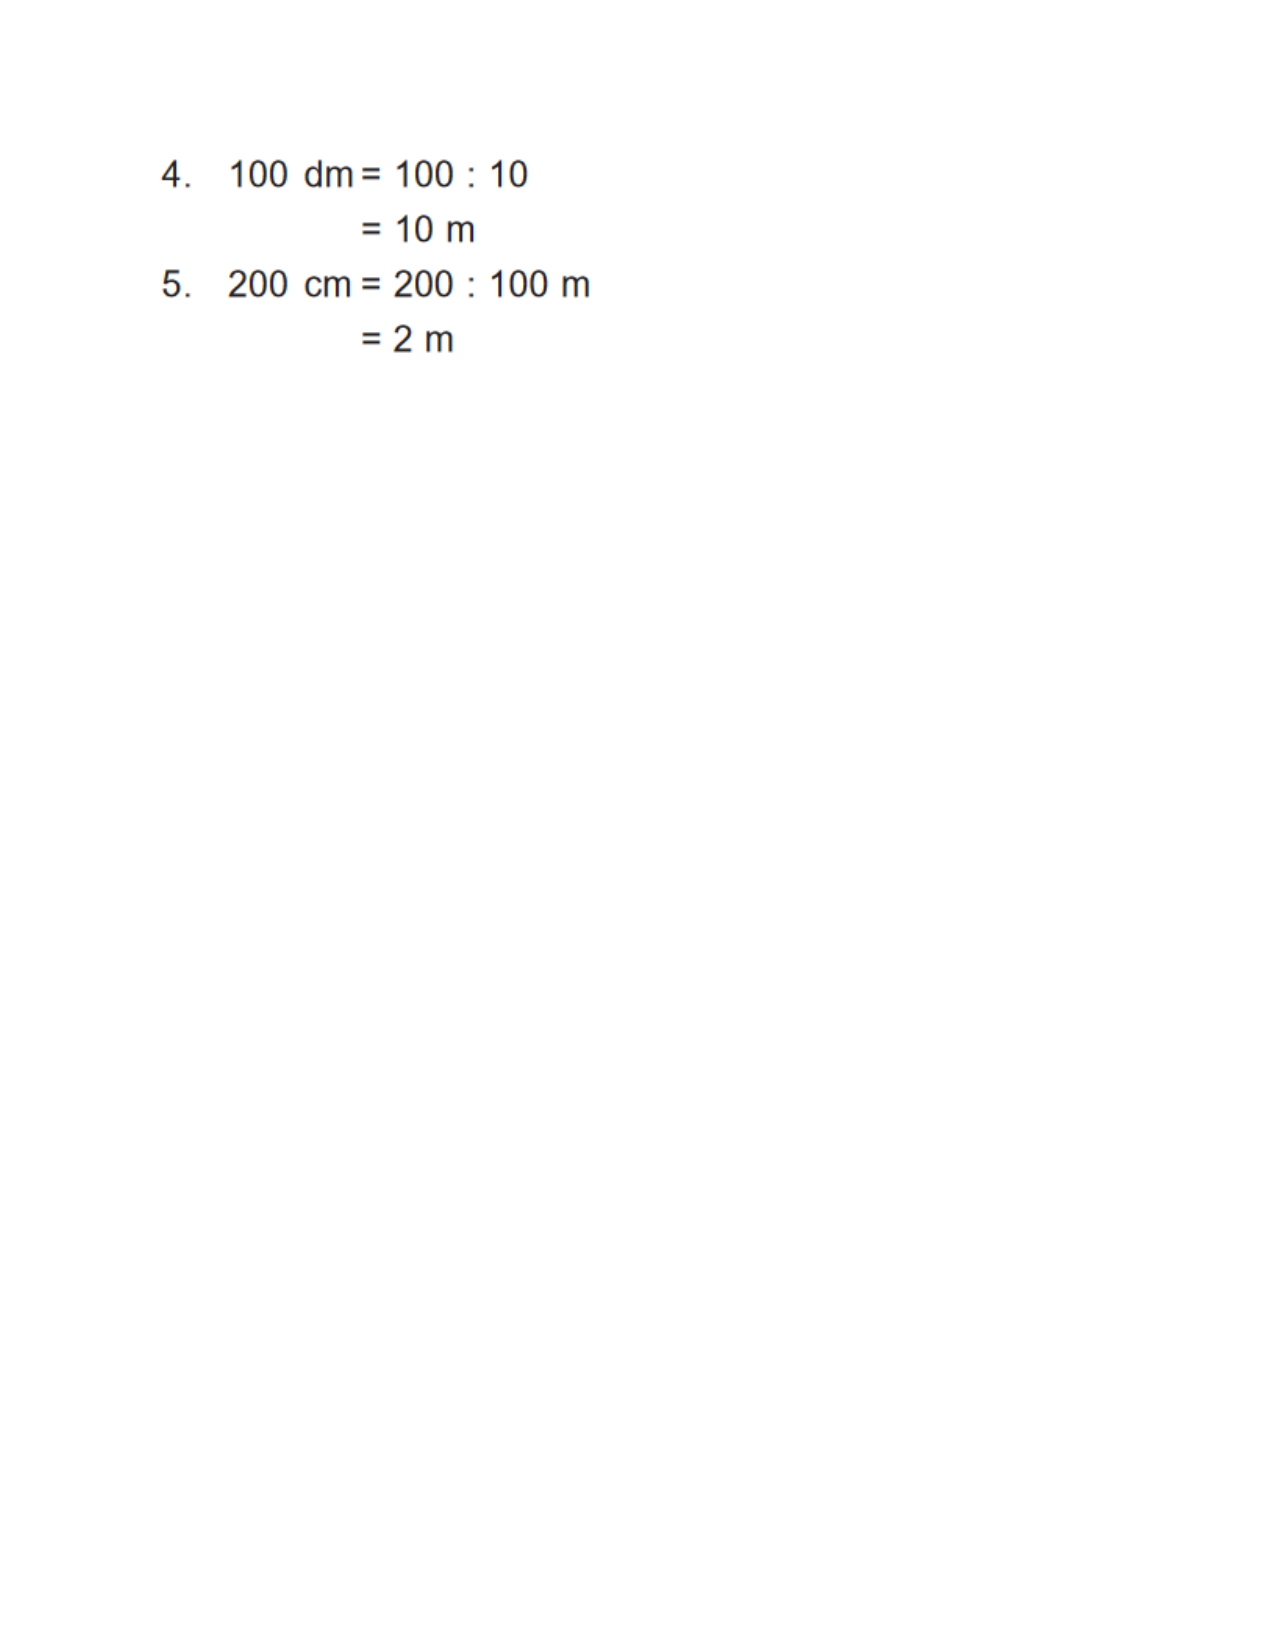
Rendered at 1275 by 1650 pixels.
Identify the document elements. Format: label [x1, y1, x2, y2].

picture [150, 150, 633, 364]
